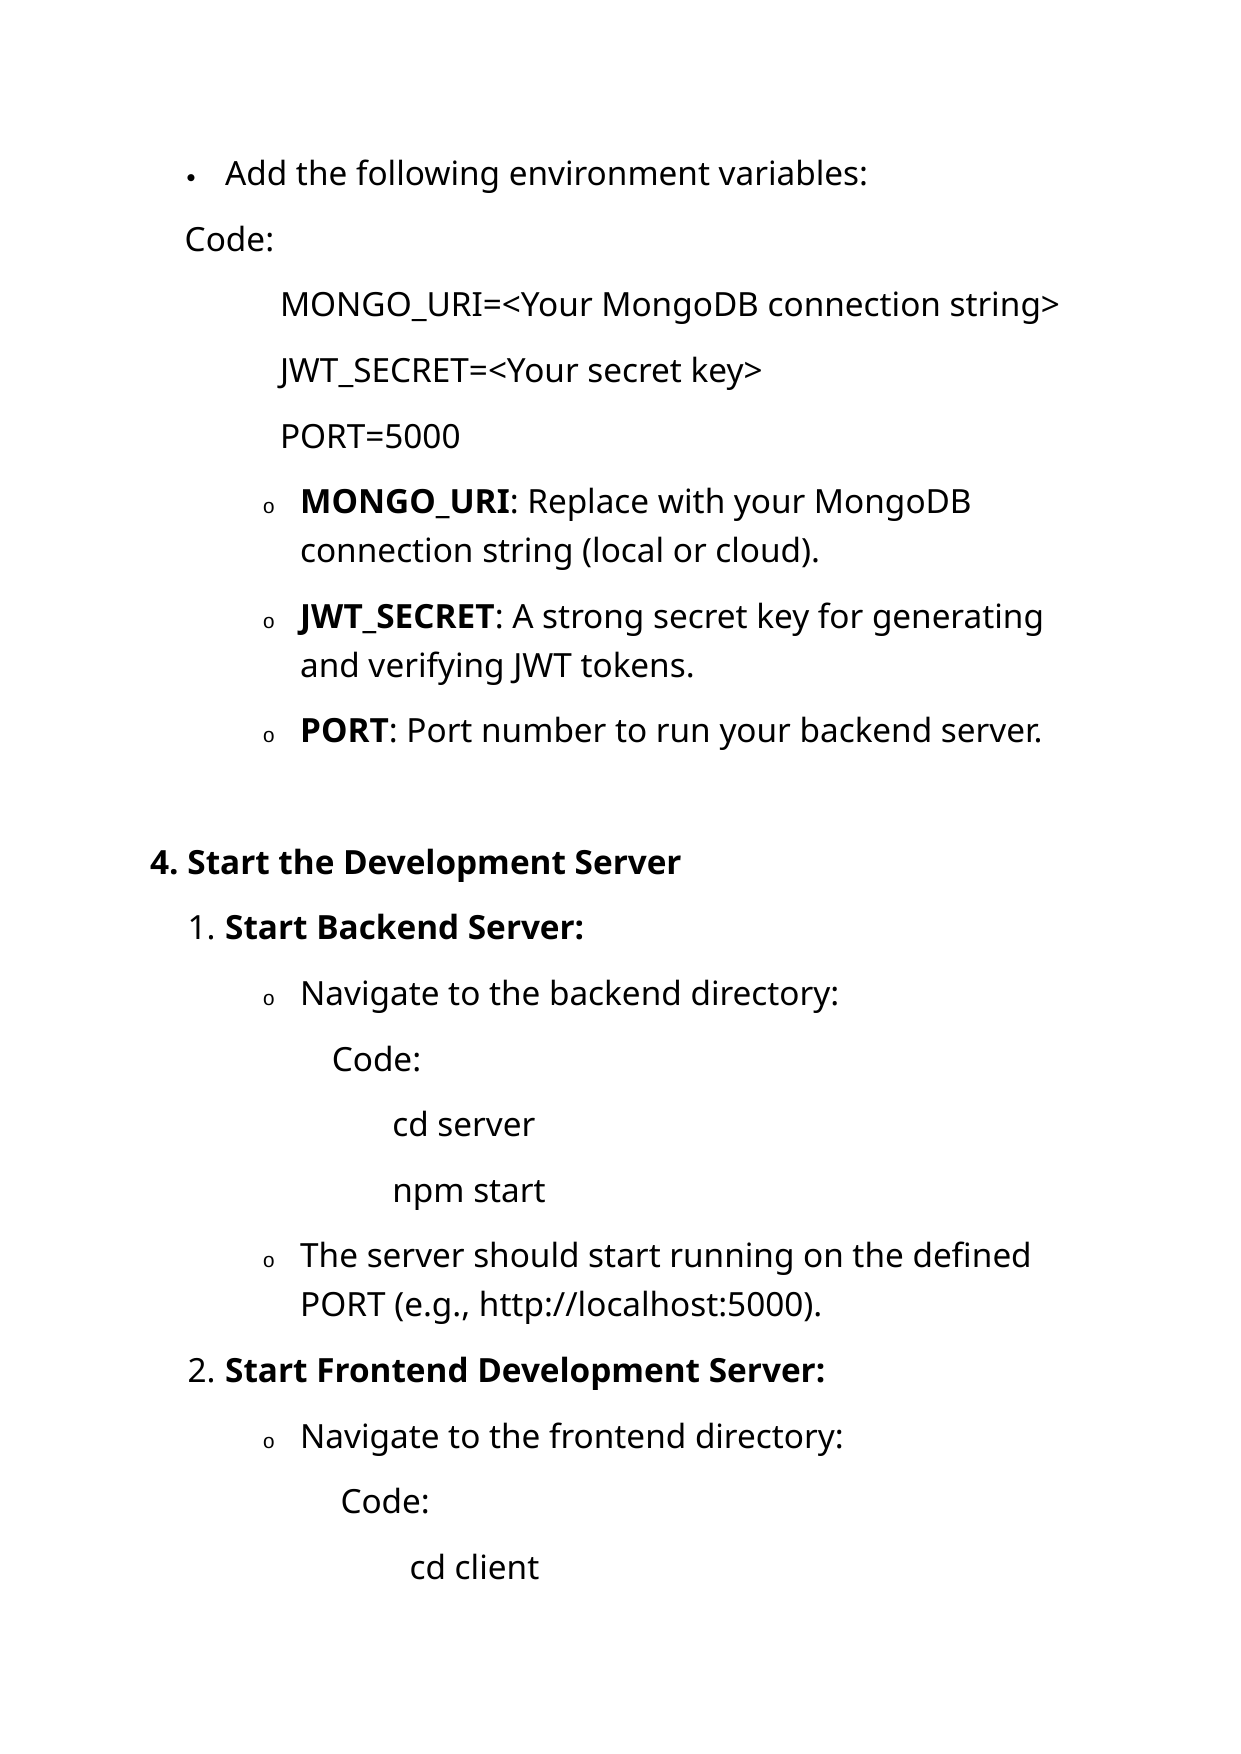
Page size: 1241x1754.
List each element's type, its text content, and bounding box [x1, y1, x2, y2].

list The server should start running on the defined PORT (e.g., http://localhost:5000). [262, 1232, 1090, 1327]
text 4. Start the Development Server [150, 838, 1090, 884]
list Start Frontend Development Server: [187, 1347, 1090, 1392]
text Code: [150, 1035, 1090, 1081]
text JWT_SECRET=<Your secret key> [150, 347, 1090, 392]
list Navigate to the backend directory: [262, 970, 1090, 1015]
text PORT=5000 [150, 412, 1090, 458]
list JWT_SECRET: A strong secret key for generating and verifying JWT tokens. [262, 593, 1090, 687]
list MONGO_URI: Replace with your MongoDB connection string (local or cloud). [262, 478, 1090, 572]
list Start Backend Server: [187, 904, 1090, 949]
text Code: [150, 216, 1090, 261]
list Add the following environment variables: [187, 150, 1090, 195]
text MONGO_URI=<Your MongoDB connection string> [150, 281, 1090, 327]
text Code: [150, 1478, 1090, 1523]
list Navigate to the frontend directory: [262, 1412, 1090, 1458]
text cd server [150, 1101, 1090, 1146]
text cd client [150, 1544, 1090, 1589]
text npm start [150, 1167, 1090, 1212]
list PORT: Port number to run your backend server. [262, 707, 1090, 753]
